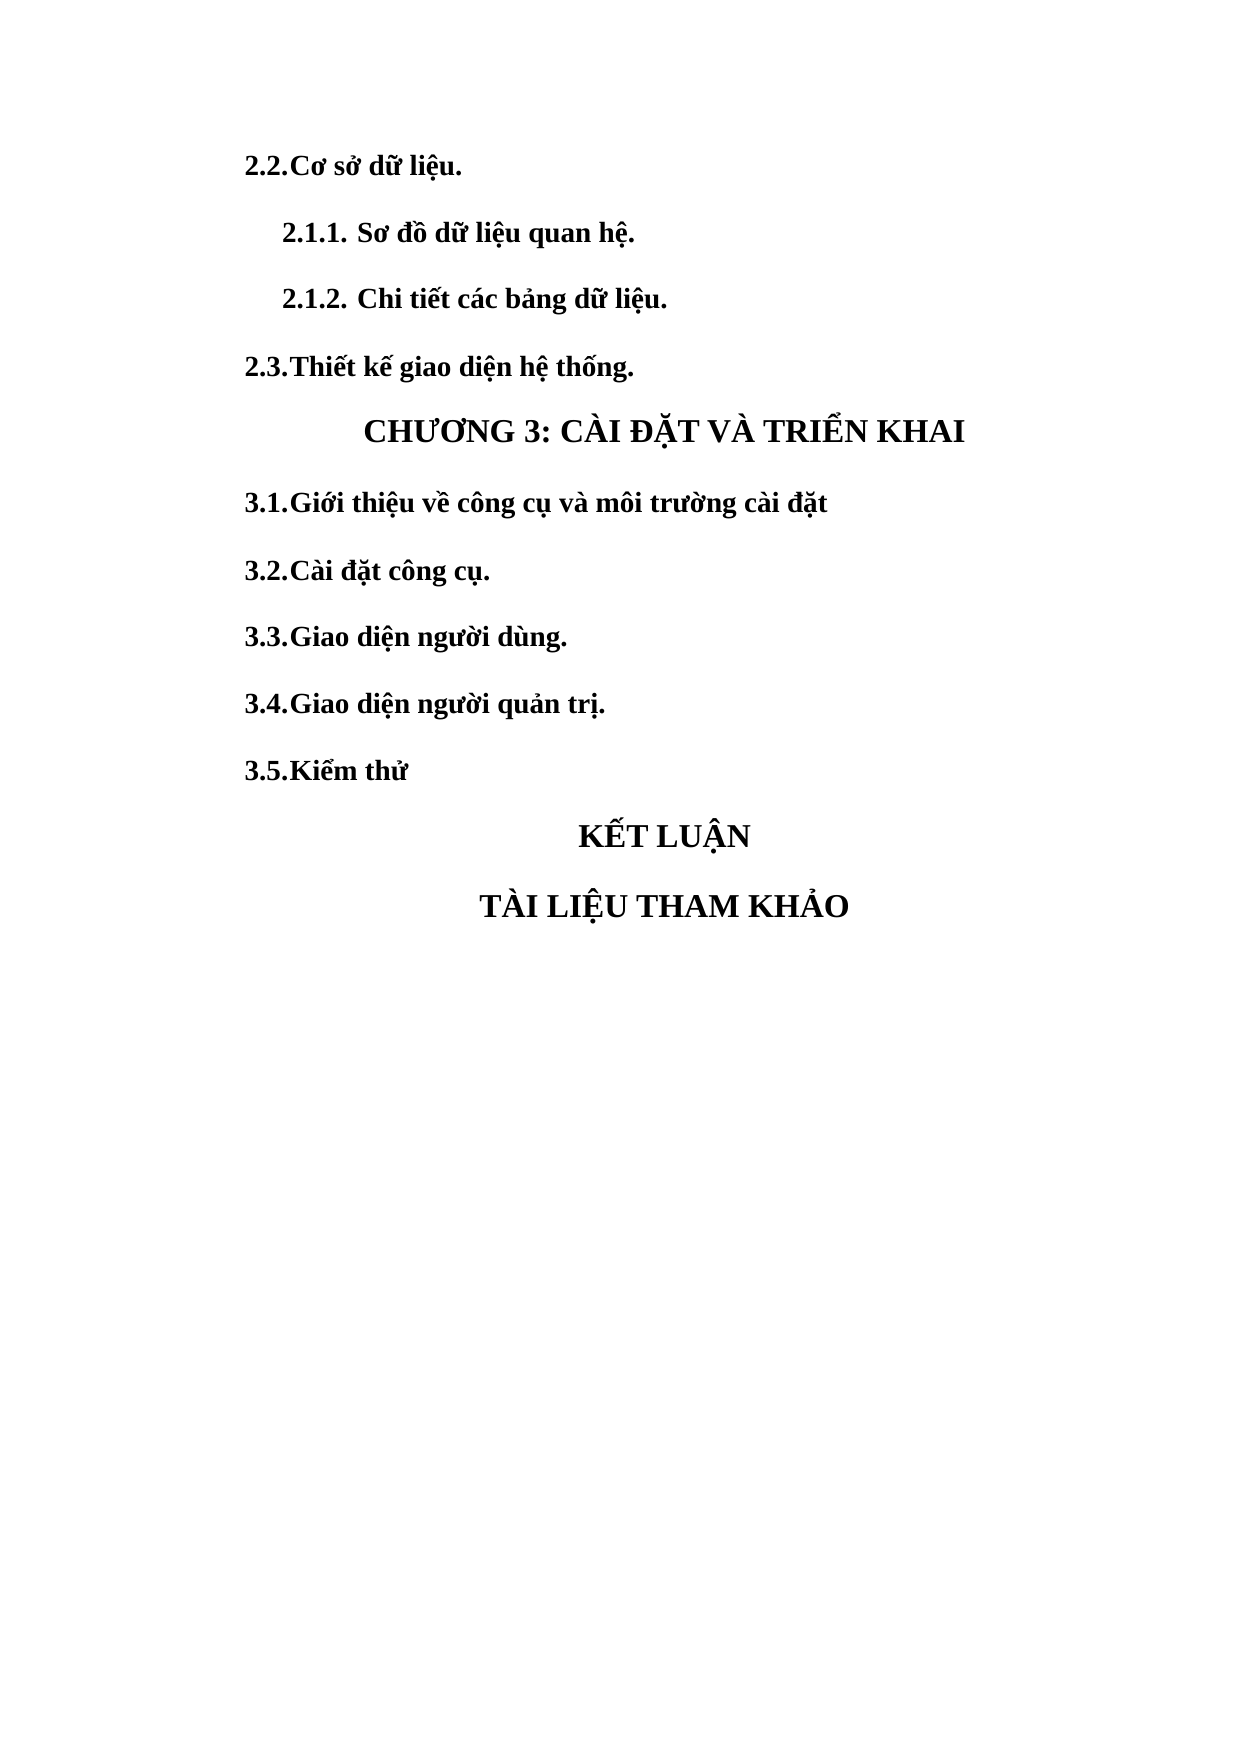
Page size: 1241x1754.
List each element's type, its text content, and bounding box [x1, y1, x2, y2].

subtitle Chi tiết các bảng dữ liệu. [282, 282, 1122, 315]
subtitle Thiết kế giao diện hệ thống. [244, 349, 1122, 382]
subtitle Cài đặt công cụ. [244, 553, 1122, 586]
subtitle CHƯƠNG 3: CÀI ĐẶT VÀ TRIỂN KHAI [207, 411, 1122, 450]
subtitle TÀI LIỆU THAM KHẢO [207, 886, 1122, 925]
subtitle Sơ đồ dữ liệu quan hệ. [282, 215, 1122, 248]
subtitle KẾT LUẬN [207, 816, 1122, 855]
subtitle Giao diện người quản trị. [244, 687, 1122, 720]
subtitle Giới thiệu về công cụ và môi trường cài đặt [244, 486, 1122, 519]
subtitle Giao diện người dùng. [244, 619, 1122, 653]
subtitle Kiểm thử [244, 753, 1122, 787]
subtitle Cơ sở dữ liệu. [244, 148, 1122, 181]
